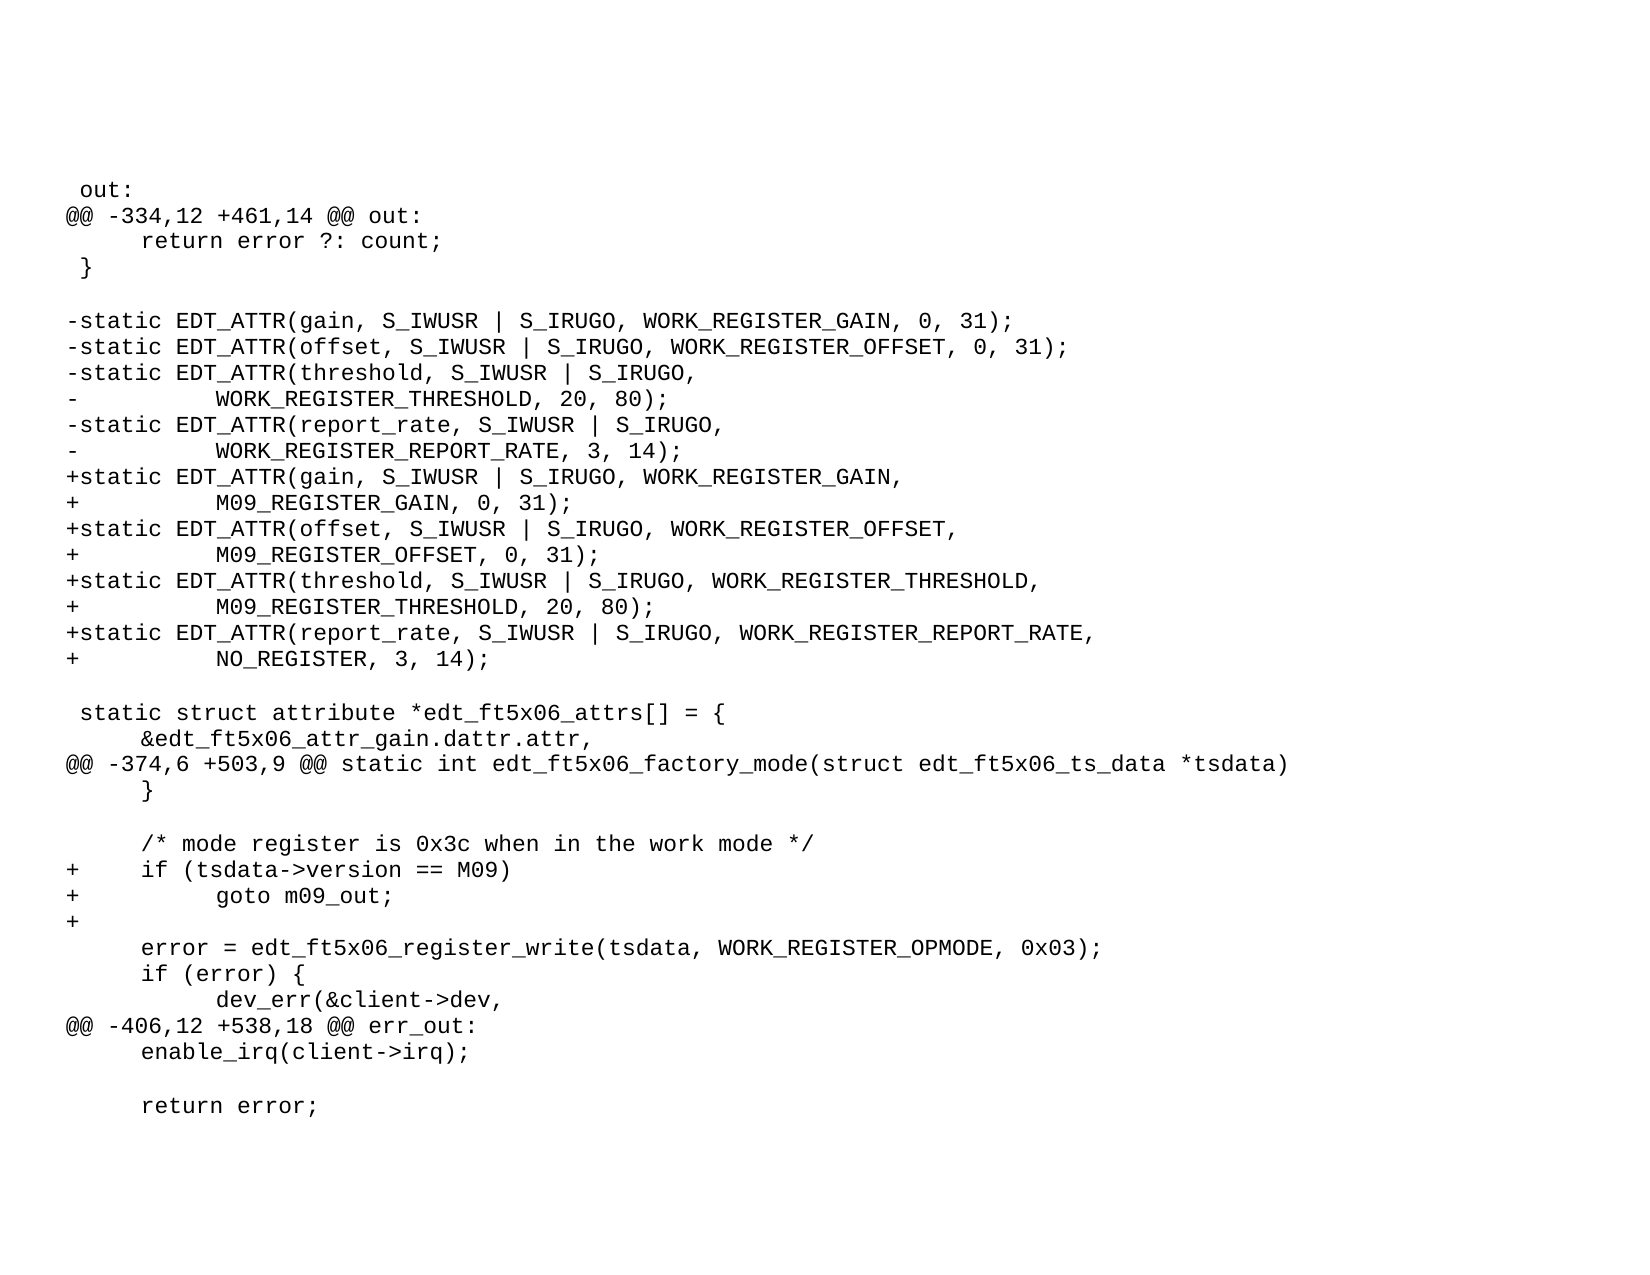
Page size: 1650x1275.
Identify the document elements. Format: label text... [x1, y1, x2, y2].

text /* mode register is 0x3c when in the work mode */ [66, 833, 1584, 859]
text } [66, 256, 1584, 282]
text return error; [66, 1094, 1584, 1120]
text + goto m09_out; [66, 884, 1584, 911]
text @@ -374,6 +503,9 @@ static int edt_ft5x06_factory_mode(struct edt_ft5x06_ts_data *tsdata) [66, 753, 1584, 779]
text error = edt_ft5x06_register_write(tsdata, WORK_REGISTER_OPMODE, 0x03); [66, 936, 1584, 962]
text @@ -406,12 +538,18 @@ err_out: [66, 1014, 1584, 1040]
text + if (tsdata->version == M09) [66, 859, 1584, 884]
text - WORK_REGISTER_REPORT_RATE, 3, 14); [66, 439, 1584, 465]
text +static EDT_ATTR(report_rate, S_IWUSR | S_IRUGO, WORK_REGISTER_REPORT_RATE, [66, 621, 1584, 647]
text +static EDT_ATTR(threshold, S_IWUSR | S_IRUGO, WORK_REGISTER_THRESHOLD, [66, 569, 1584, 595]
text -static EDT_ATTR(threshold, S_IWUSR | S_IRUGO, [66, 362, 1584, 388]
text static struct attribute *edt_ft5x06_attrs[] = { [66, 701, 1584, 727]
text +static EDT_ATTR(gain, S_IWUSR | S_IRUGO, WORK_REGISTER_GAIN, [66, 465, 1584, 491]
text - WORK_REGISTER_THRESHOLD, 20, 80); [66, 388, 1584, 413]
text -static EDT_ATTR(report_rate, S_IWUSR | S_IRUGO, [66, 413, 1584, 439]
text + M09_REGISTER_OFFSET, 0, 31); [66, 543, 1584, 569]
text + M09_REGISTER_GAIN, 0, 31); [66, 491, 1584, 517]
text } [66, 779, 1584, 805]
text -static EDT_ATTR(offset, S_IWUSR | S_IRUGO, WORK_REGISTER_OFFSET, 0, 31); [66, 336, 1584, 362]
text if (error) { [66, 962, 1584, 988]
text + [66, 911, 1584, 936]
text out: [66, 178, 1584, 204]
text +static EDT_ATTR(offset, S_IWUSR | S_IRUGO, WORK_REGISTER_OFFSET, [66, 517, 1584, 543]
text -static EDT_ATTR(gain, S_IWUSR | S_IRUGO, WORK_REGISTER_GAIN, 0, 31); [66, 310, 1584, 336]
text enable_irq(client->irq); [66, 1040, 1584, 1066]
text + NO_REGISTER, 3, 14); [66, 647, 1584, 673]
text return error ?: count; [66, 230, 1584, 256]
text dev_err(&client->dev, [66, 988, 1584, 1014]
text @@ -334,12 +461,14 @@ out: [66, 204, 1584, 230]
text &edt_ft5x06_attr_gain.dattr.attr, [66, 727, 1584, 753]
text + M09_REGISTER_THRESHOLD, 20, 80); [66, 595, 1584, 621]
